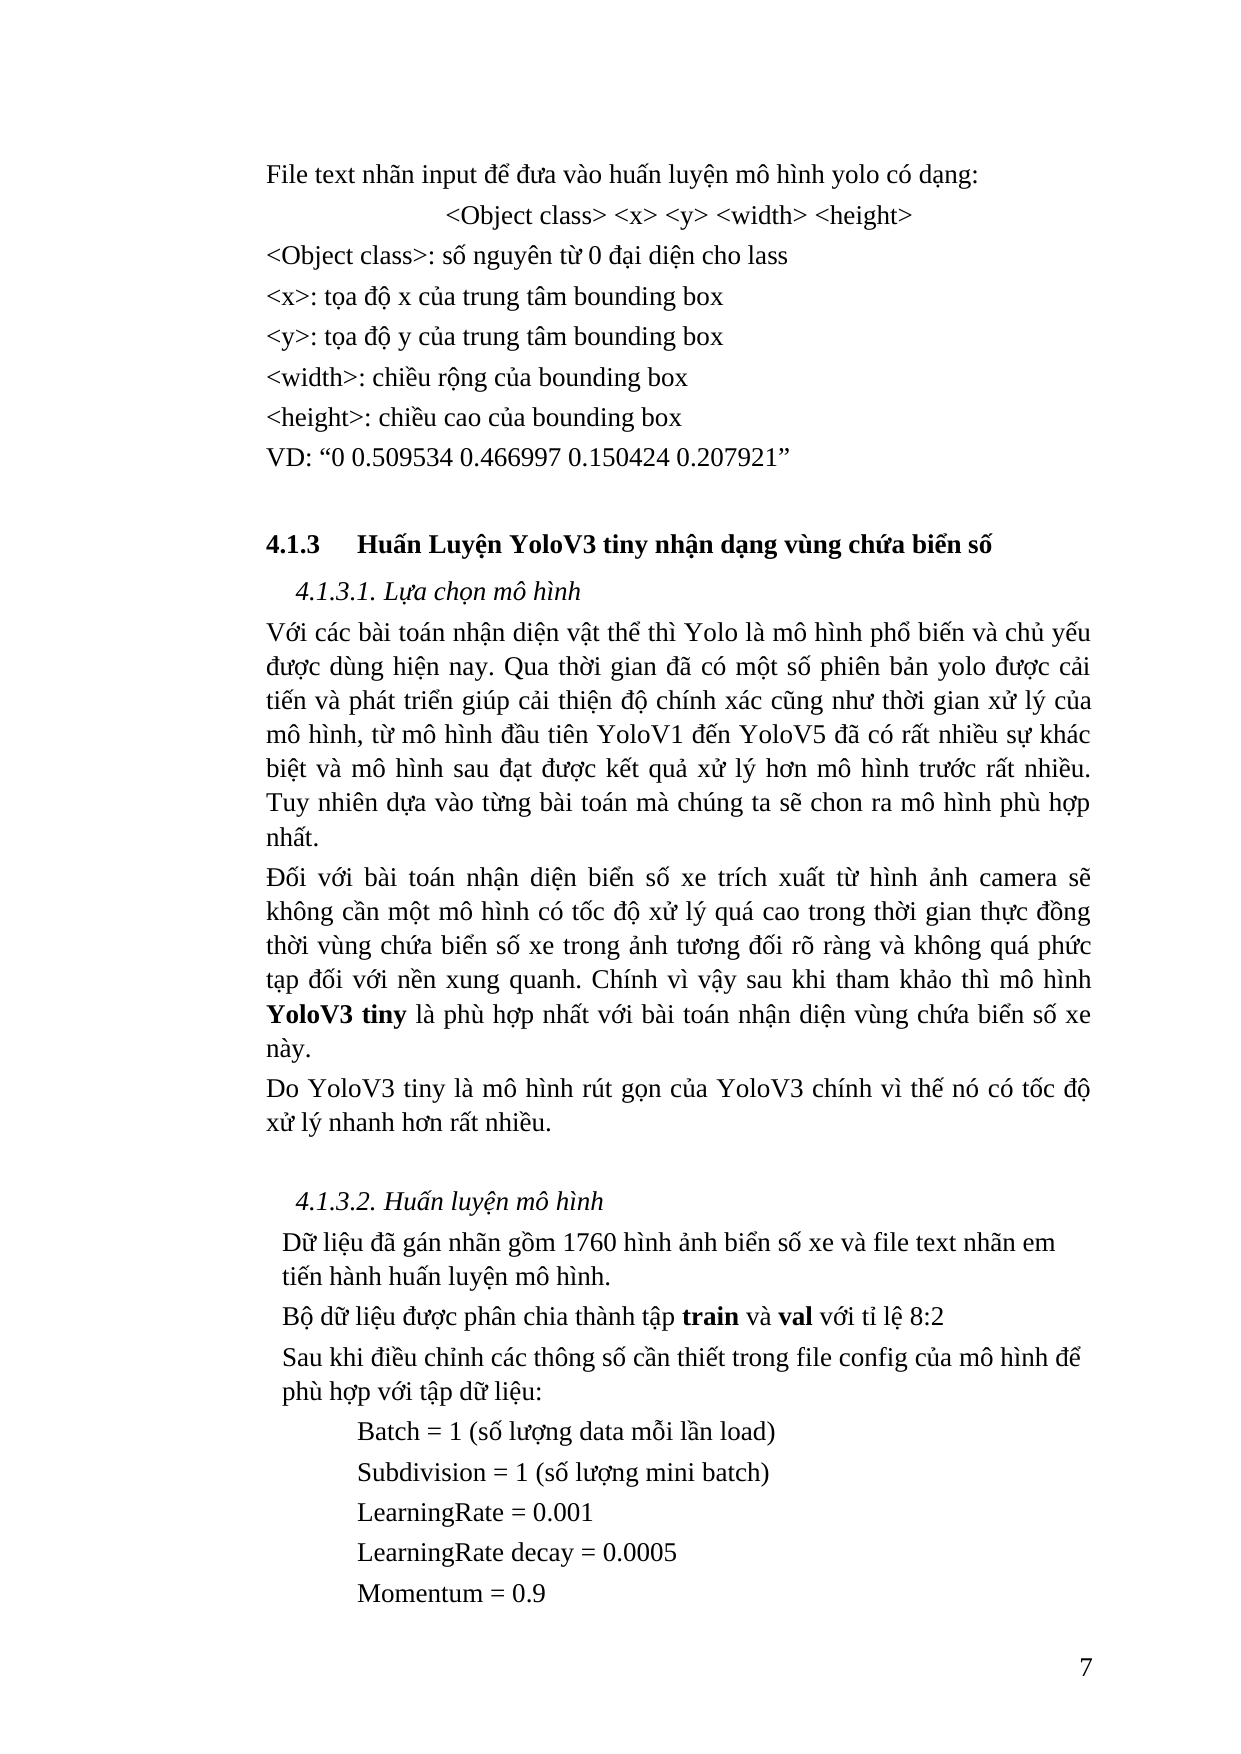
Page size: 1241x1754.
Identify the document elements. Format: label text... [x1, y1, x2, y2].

text LearningRate decay = 0.0005 [282, 1536, 1092, 1568]
text <Object class> <x> <y> <width> <height> [266, 199, 1092, 230]
text Dữ liệu đã gán nhãn gồm 1760 hình ảnh biển số xe và file text nhãn em tiến hành huấn luyện mô hình. [282, 1226, 1092, 1291]
text Momentum = 0.9 [282, 1577, 1092, 1608]
text Subdivision = 1 (số lượng mini batch) [282, 1456, 1092, 1487]
text Với các bài toán nhận diện vật thể thì Yolo là mô hình phổ biến và chủ yếu được dùng hiện nay. Qua thời gian đã có một số phiên bản yolo được cải tiến và phát triển giúp cải thiện độ chính xác cũng như thời gian xử lý của mô hình, từ mô hình đầu tiên YoloV1 đến YoloV5 đã có rất nhiều sự khác biệt và mô hình sau đạt được kết quả xử lý hơn mô hình trước rất nhiều. Tuy nhiên dựa vào từng bài toán mà chúng ta sẽ chon ra mô hình phù hợp nhất. [266, 616, 1092, 852]
subtitle Lựa chọn mô hình [207, 575, 1092, 606]
text File text nhãn input để đưa vào huấn luyện mô hình yolo có dạng: [266, 158, 1092, 190]
text Batch = 1 (số lượng data mỗi lần load) [282, 1415, 1092, 1446]
text Bộ dữ liệu được phân chia thành tập train và val với tỉ lệ 8:2 [282, 1300, 1092, 1331]
text <x>: tọa độ x của trung tâm bounding box [266, 280, 1092, 311]
text <height>: chiều cao của bounding box [266, 401, 1092, 432]
subtitle Huấn luyện mô hình [207, 1185, 1092, 1216]
text LearningRate = 0.001 [282, 1496, 1092, 1527]
text <width>: chiều rộng của bounding box [266, 361, 1092, 392]
text <y>: tọa độ y của trung tâm bounding box [266, 320, 1092, 351]
text VD: “0 0.509534 0.466997 0.150424 0.207921” [266, 441, 1092, 473]
text Đối với bài toán nhận diện biển số xe trích xuất từ hình ảnh camera sẽ không cần một mô hình có tốc độ xử lý quá cao trong thời gian thực đồng thời vùng chứa biển số xe trong ảnh tương đối rõ ràng và không quá phức tạp đối với nền xung quanh. Chính vì vậy sau khi tham khảo thì mô hình YoloV3 tiny là phù hợp nhất với bài toán nhận diện vùng chứa biển số xe này. [266, 861, 1092, 1063]
subtitle Huấn Luyện YoloV3 tiny nhận dạng vùng chứa biển số [266, 528, 1092, 560]
text Do YoloV3 tiny là mô hình rút gọn của YoloV3 chính vì thế nó có tốc độ xử lý nhanh hơn rất nhiều. [266, 1072, 1092, 1138]
text <Object class>: số nguyên từ 0 đại diện cho lass [266, 239, 1092, 271]
text Sau khi điều chỉnh các thông số cần thiết trong file config của mô hình để phù hợp với tập dữ liệu: [282, 1341, 1092, 1406]
